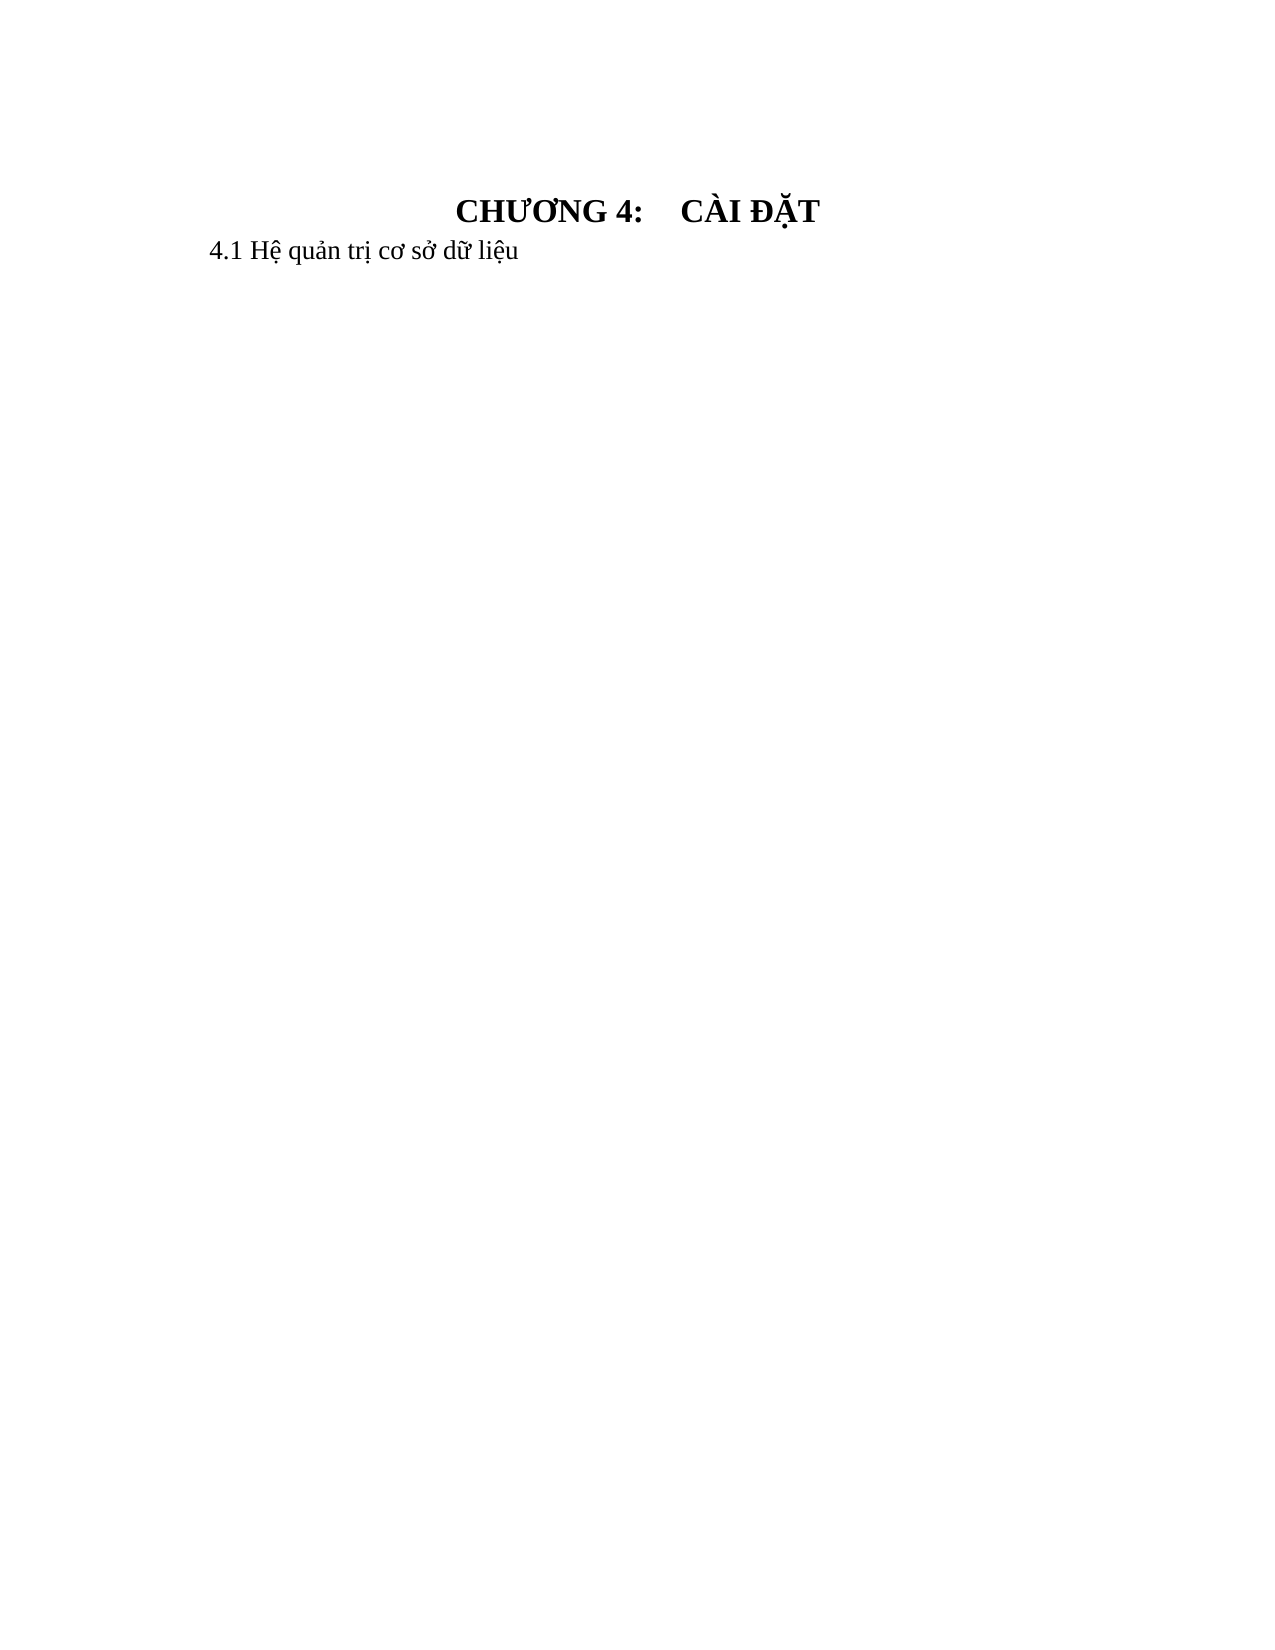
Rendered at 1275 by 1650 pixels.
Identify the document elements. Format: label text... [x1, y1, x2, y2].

subtitle CÀI ĐẶT [150, 192, 1125, 230]
subtitle Hệ quản trị cơ sở dữ liệu [209, 234, 1125, 265]
